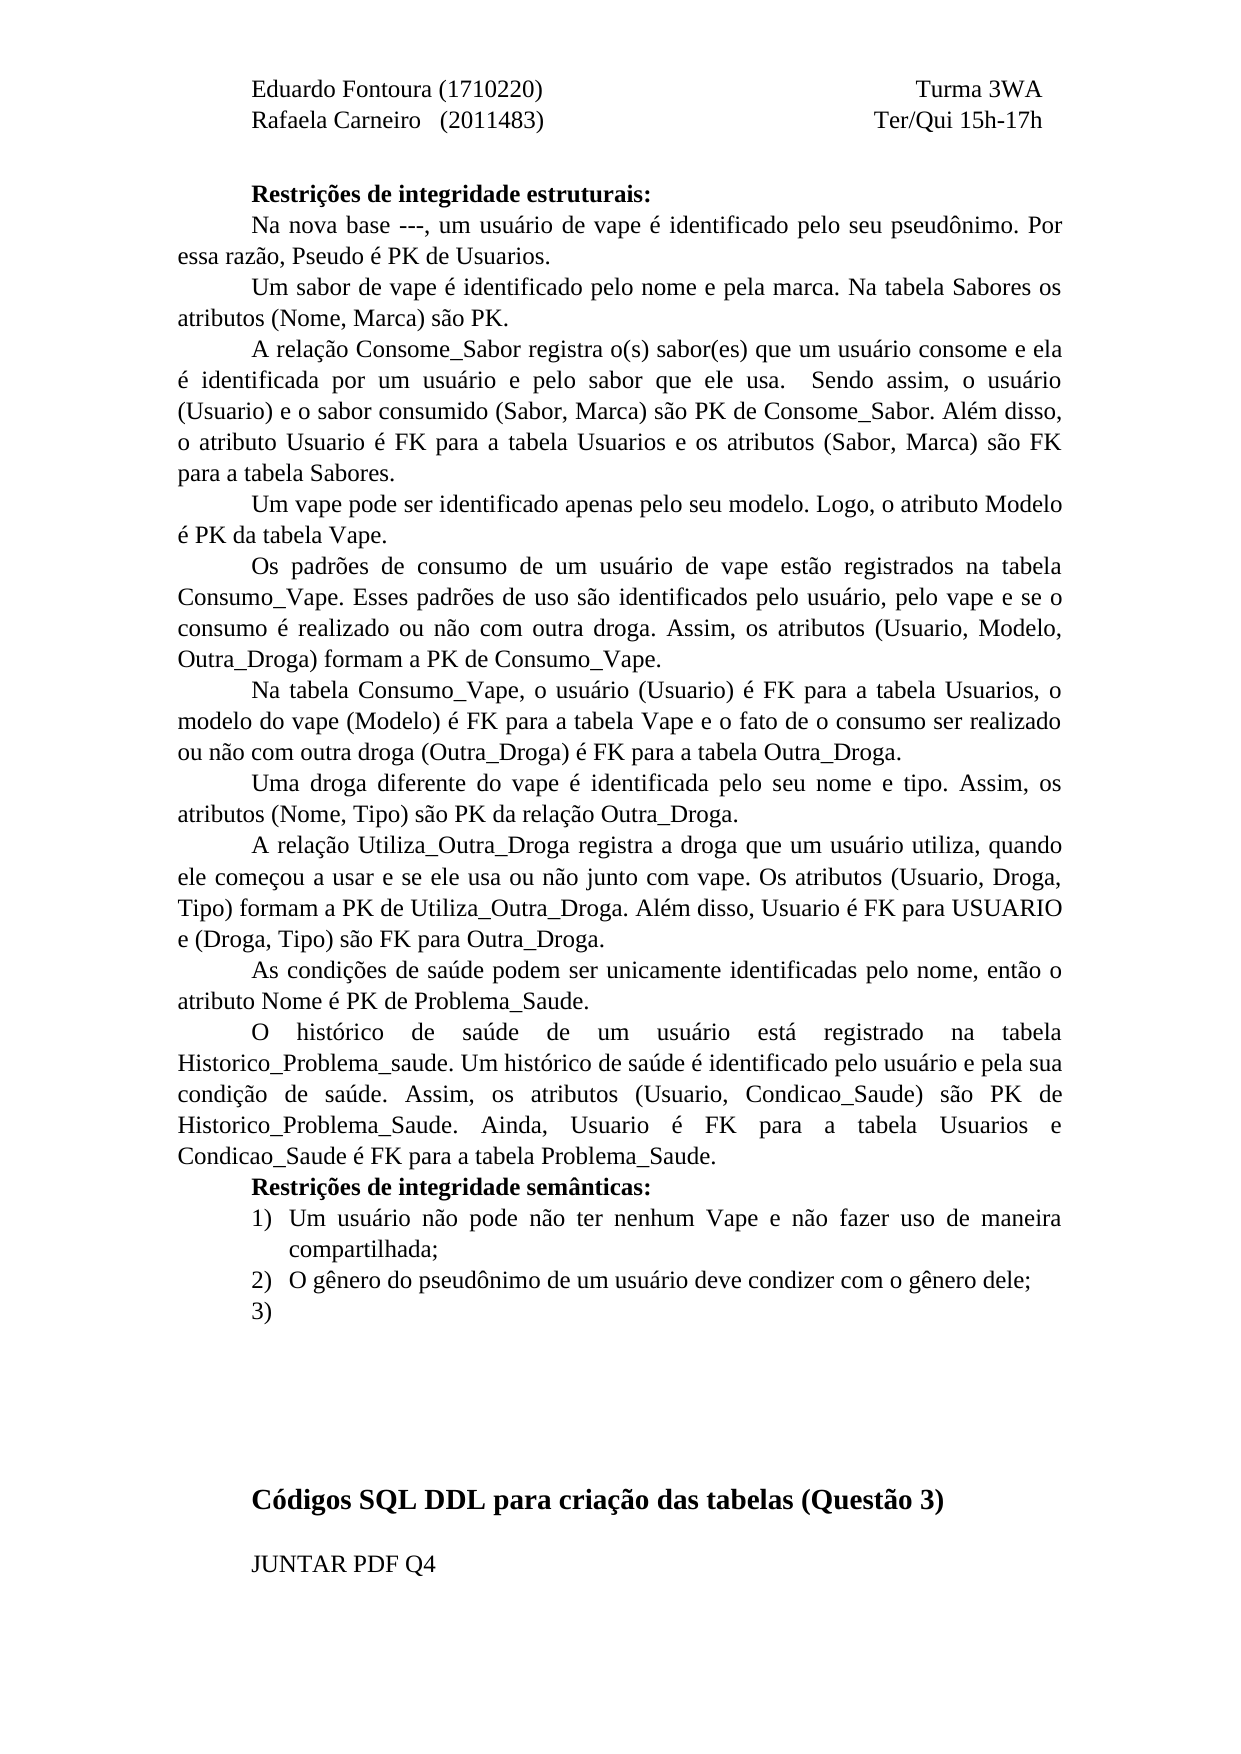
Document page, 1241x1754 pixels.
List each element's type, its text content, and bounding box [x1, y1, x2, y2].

text Um sabor de vape é identificado pelo nome e pela marca. Na tabela Sabores os atributos (Nome, Marca) são PK. [177, 272, 1063, 332]
subtitle Códigos SQL DDL para criação das tabelas (Questão 3) [177, 1482, 1063, 1516]
text Na tabela Consumo_Vape, o usuário (Usuario) é FK para a tabela Usuarios, o modelo do vape (Modelo) é FK para a tabela Vape e o fato de o consumo ser realizado ou não com outra droga (Outra_Droga) é FK para a tabela Outra_Droga. [177, 675, 1063, 766]
text Uma droga diferente do vape é identificada pelo seu nome e tipo. Assim, os atributos (Nome, Tipo) são PK da relação Outra_Droga. [177, 768, 1063, 828]
text O histórico de saúde de um usuário está registrado na tabela Historico_Problema_saude. Um histórico de saúde é identificado pelo usuário e pela sua condição de saúde. Assim, os atributos (Usuario, Condicao_Saude) são PK de Historico_Problema_Saude. Ainda, Usuario é FK para a tabela Usuarios e Condicao_Saude é FK para a tabela Problema_Saude. [177, 1017, 1063, 1170]
text Os padrões de consumo de um usuário de vape estão registrados na tabela Consumo_Vape. Esses padrões de uso são identificados pelo usuário, pelo vape e se o consumo é realizado ou não com outra droga. Assim, os atributos (Usuario, Modelo, Outra_Droga) formam a PK de Consumo_Vape. [177, 551, 1063, 673]
text A relação Utiliza_Outra_Droga registra a droga que um usuário utiliza, quando ele começou a usar e se ele usa ou não junto com vape. Os atributos (Usuario, Droga, Tipo) formam a PK de Utiliza_Outra_Droga. Além disso, Usuario é FK para USUARIO e (Droga, Tipo) são FK para Outra_Droga. [177, 831, 1063, 952]
list Um usuário não pode não ter nenhum Vape e não fazer uso de maneira compartilhada; [251, 1203, 1063, 1263]
list O gênero do pseudônimo de um usuário deve condizer com o gênero dele; [251, 1265, 1063, 1294]
text As condições de saúde podem ser unicamente identificadas pelo nome, então o atributo Nome é PK de Problema_Saude. [177, 955, 1063, 1014]
text A relação Consome_Sabor registra o(s) sabor(es) que um usuário consome e ela é identificada por um usuário e pelo sabor que ele usa. Sendo assim, o usuário (Usuario) e o sabor consumido (Sabor, Marca) são PK de Consome_Sabor. Além disso, o atributo Usuario é FK para a tabela Usuarios e os atributos (Sabor, Marca) são FK para a tabela Sabores. [177, 334, 1063, 487]
text Na nova base ---, um usuário de vape é identificado pelo seu pseudônimo. Por essa razão, Pseudo é PK de Usuarios. [177, 210, 1063, 269]
subtitle Restrições de integridade estruturais: [177, 179, 1063, 207]
text Um vape pode ser identificado apenas pelo seu modelo. Logo, o atributo Modelo é PK da tabela Vape. [177, 489, 1063, 549]
text JUNTAR PDF Q4 [177, 1549, 1063, 1578]
subtitle Restrições de integridade semânticas: [177, 1172, 1063, 1201]
